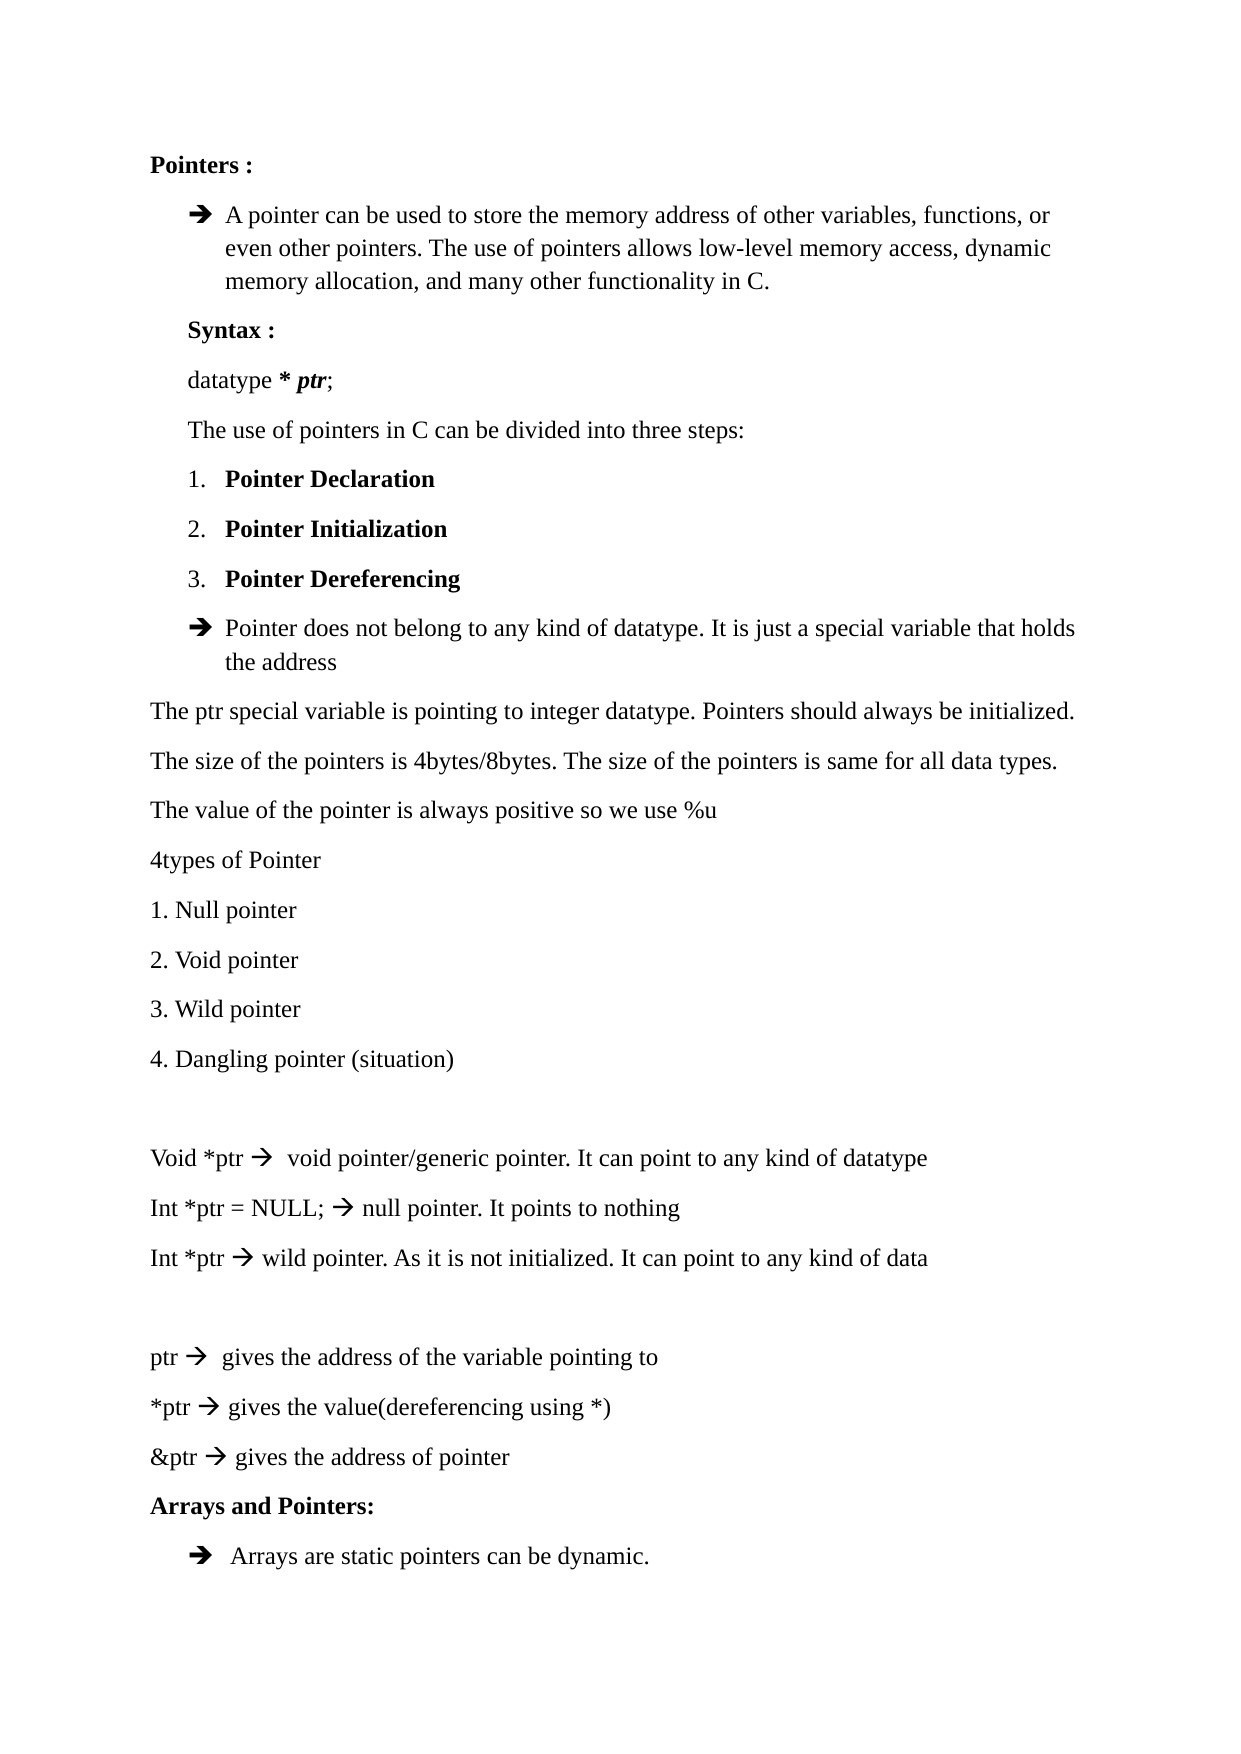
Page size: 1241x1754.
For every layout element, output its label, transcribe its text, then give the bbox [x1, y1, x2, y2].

text Syntax : [187, 315, 1090, 344]
text Int *ptr wild pointer. As it is not initialized. It can point to any kind of data [150, 1243, 1090, 1272]
text The use of pointers in C can be divided into three steps: [187, 415, 1090, 443]
list Pointer Declaration [187, 464, 1090, 493]
text Pointers : [150, 150, 1090, 179]
list Arrays are static pointers can be dynamic. [187, 1541, 1090, 1570]
list Pointer Dereferencing [187, 564, 1090, 593]
text 2. Void pointer [150, 945, 1090, 973]
text Int *ptr = NULL; null pointer. It points to nothing [150, 1193, 1090, 1222]
text Void *ptr void pointer/generic pointer. It can point to any kind of datatype [150, 1143, 1090, 1172]
text datatype * ptr; [187, 365, 1090, 394]
text *ptr gives the value(dereferencing using *) [150, 1392, 1090, 1421]
text &ptr gives the address of pointer [150, 1442, 1090, 1470]
text 3. Wild pointer [150, 994, 1090, 1023]
text The value of the pointer is always positive so we use %u [150, 796, 1090, 824]
list A pointer can be used to store the memory address of other variables, functions, or even other pointers. The use of pointers allows low-level memory access, dynamic memory allocation, and many other functionality in C. [187, 200, 1090, 294]
text The size of the pointers is 4bytes/8bytes. The size of the pointers is same for all data types. [150, 746, 1090, 775]
text 4. Dangling pointer (situation) [150, 1044, 1090, 1073]
text ptr gives the address of the variable pointing to [150, 1342, 1090, 1371]
text The ptr special variable is pointing to integer datatype. Pointers should always be initialized. [150, 696, 1090, 725]
list Pointer Initialization [187, 514, 1090, 543]
list Pointer does not belong to any kind of datatype. It is just a special variable that holds the address [187, 613, 1090, 675]
text Arrays and Pointers: [150, 1491, 1090, 1520]
text 4types of Pointer [150, 845, 1090, 874]
text 1. Null pointer [150, 895, 1090, 924]
